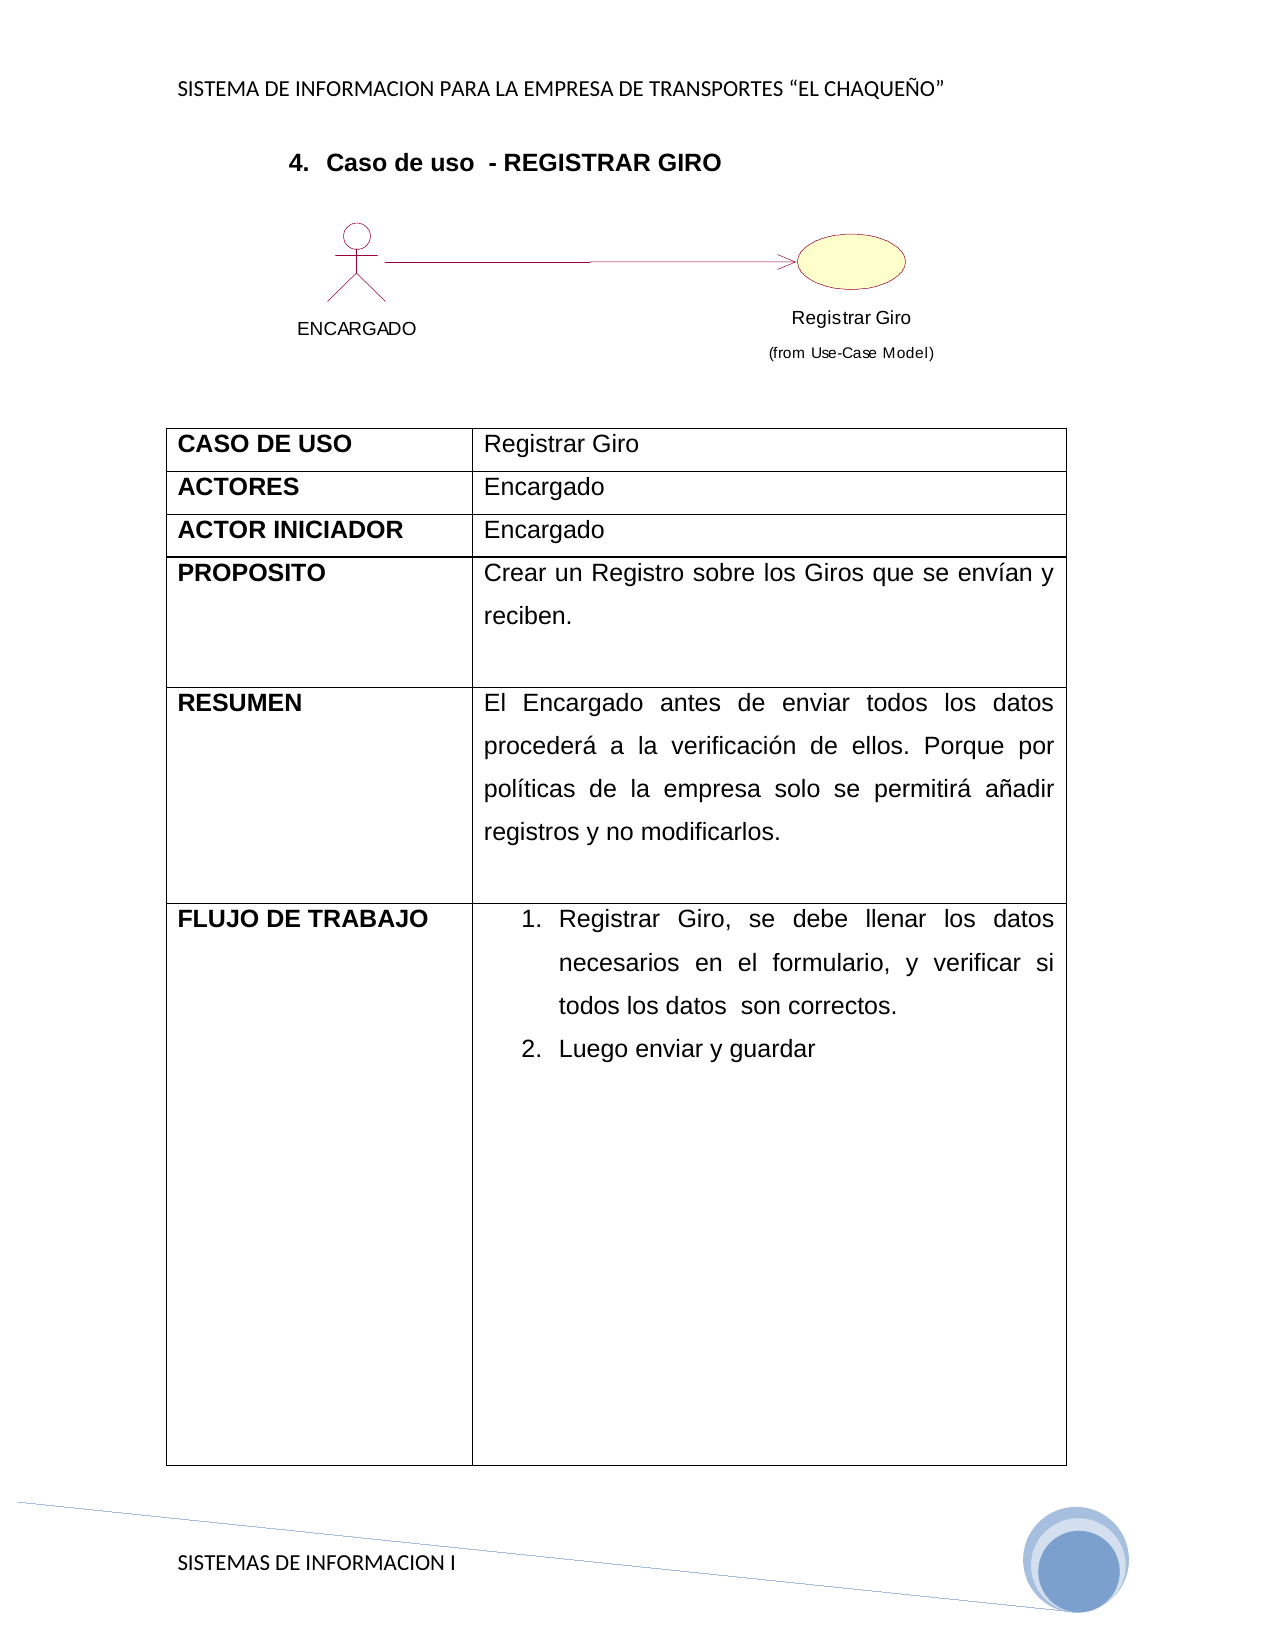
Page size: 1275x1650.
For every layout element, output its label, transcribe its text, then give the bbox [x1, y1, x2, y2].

table_cell ACTOR INICIADOR [167, 515, 472, 556]
table_cell Registrar Giro, se debe llenar los datos necesarios en el formulario, y verificar si todos los datos son correctos. Luego enviar y guardar [473, 904, 1066, 1465]
table_header CASO DE USO [167, 429, 472, 471]
list Caso de uso - REGISTRAR GIRO [288, 148, 1098, 176]
table_cell Crear un Registro sobre los Giros que se envían y reciben. [473, 558, 1066, 687]
table_cell Encargado [473, 472, 1066, 513]
table_cell FLUJO DE TRABAJO [167, 904, 472, 1465]
table_header Registrar Giro [473, 429, 1066, 471]
table_cell El Encargado antes de enviar todos los datos procederá a la verificación de ellos. Porque por políticas de la empresa solo se permitirá añadir registros y no modificarlos. [473, 688, 1066, 903]
table_cell PROPOSITO [167, 558, 472, 687]
table_cell Encargado [473, 515, 1066, 556]
table_cell ACTORES [167, 472, 472, 513]
table_cell RESUMEN [167, 688, 472, 903]
